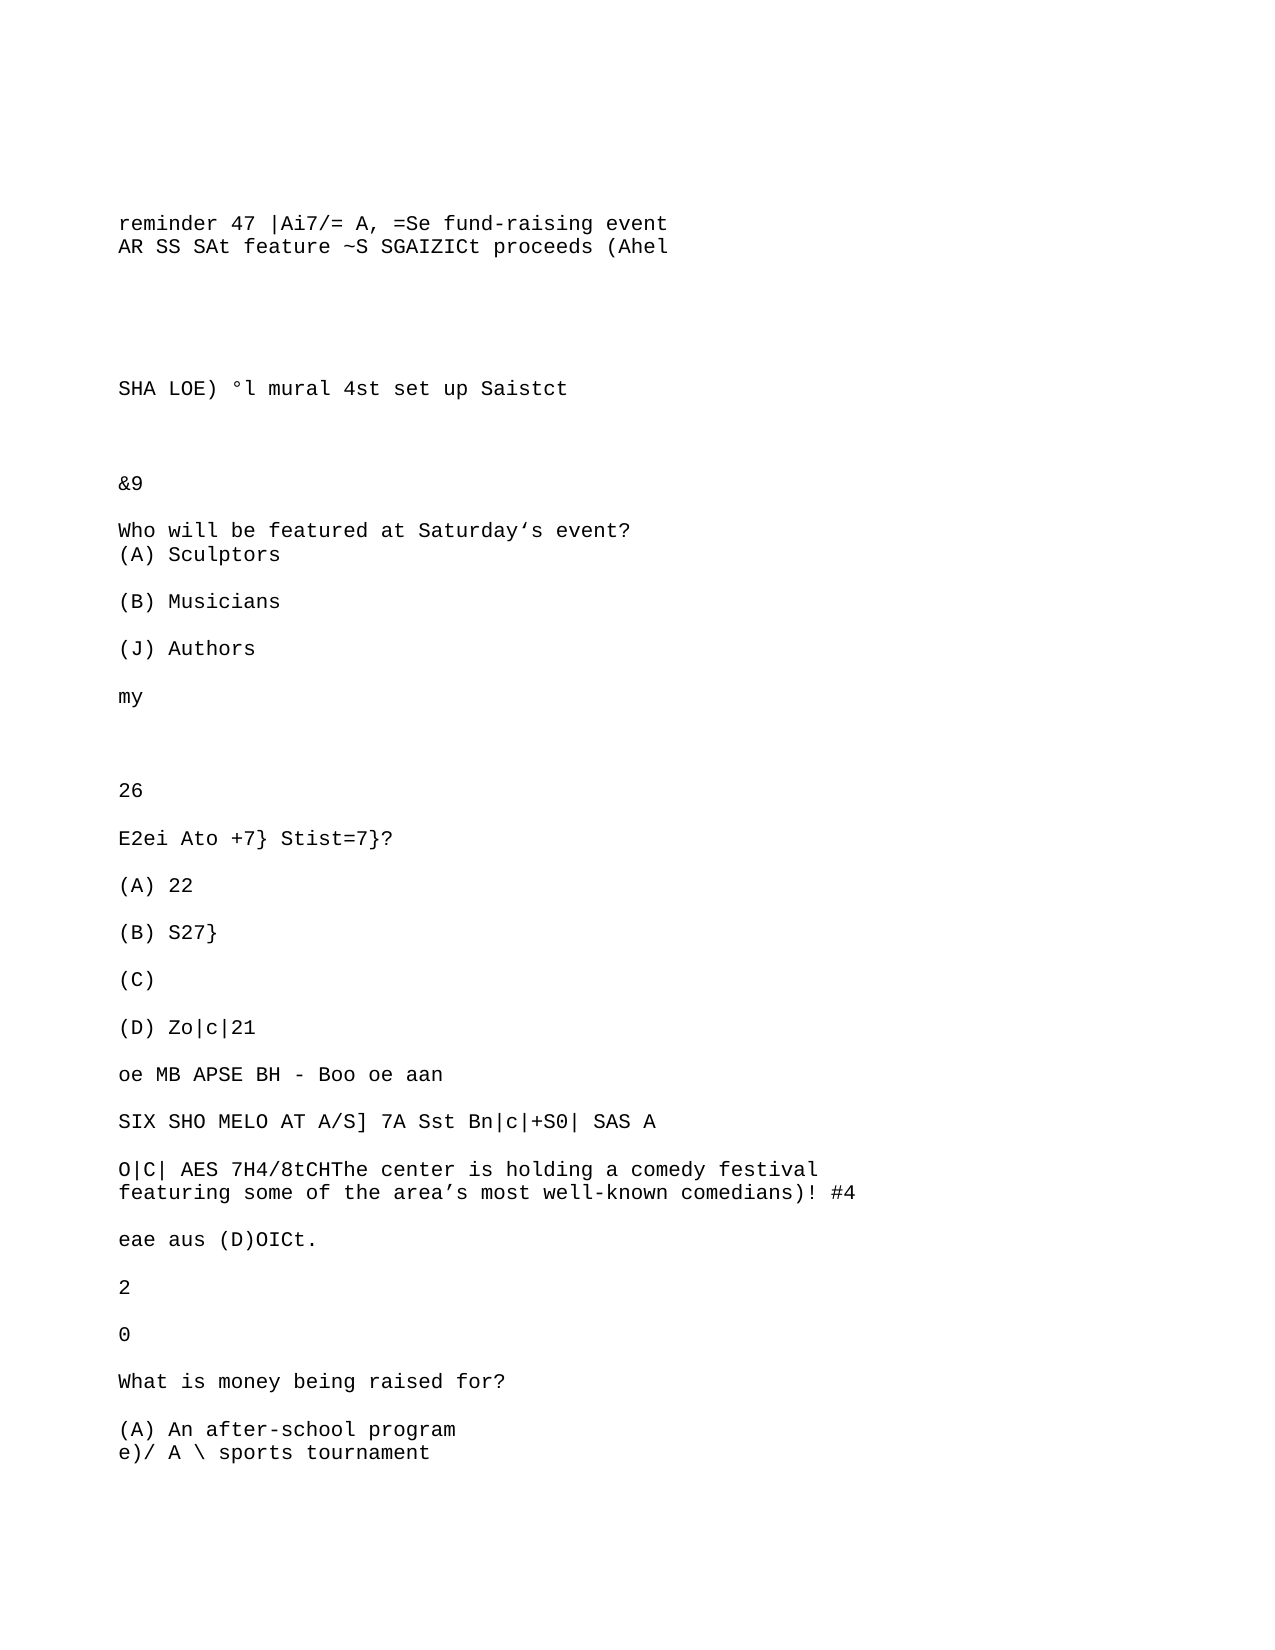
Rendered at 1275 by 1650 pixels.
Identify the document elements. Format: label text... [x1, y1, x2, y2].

text 0 [118, 1324, 1157, 1348]
text featuring some of the area’s most well-known comedians)! #4 [118, 1182, 1157, 1206]
text AR SS SAt feature ~S SGAIZICt proceeds (Ahel [118, 236, 1157, 260]
text (B) Musicians [118, 591, 1157, 615]
text eae aus (D)OICt. [118, 1229, 1157, 1253]
text (C) [118, 969, 1157, 993]
text &9 [118, 473, 1157, 496]
text (A) Sculptors [118, 544, 1157, 567]
text O|C| AES 7H4/8tCHThe center is holding a comedy festival [118, 1158, 1157, 1182]
text (B) S27} [118, 922, 1157, 946]
text (J) Authors [118, 638, 1157, 662]
text (A) An after-school program [118, 1419, 1157, 1442]
text SIX SHO MELO AT A/S] 7A Sst Bn|c|+S0| SAS A [118, 1111, 1157, 1135]
text 26 [118, 780, 1157, 804]
text my [118, 686, 1157, 709]
text Who will be featured at Saturday‘s event? [118, 520, 1157, 544]
text reminder 47 |Ai7/= A, =Se fund-raising event [118, 213, 1157, 236]
text (D) Zo|c|21 [118, 1017, 1157, 1040]
text E2ei Ato +7} Stist=7}? [118, 827, 1157, 851]
text What is money being raised for? [118, 1371, 1157, 1395]
text 2 [118, 1277, 1157, 1300]
text SHA LOE) °l mural 4st set up Saistct [118, 378, 1157, 402]
text e)/ A \ sports tournament [118, 1442, 1157, 1466]
text (A) 22 [118, 875, 1157, 898]
text oe MB APSE BH - Boo oe aan [118, 1064, 1157, 1088]
